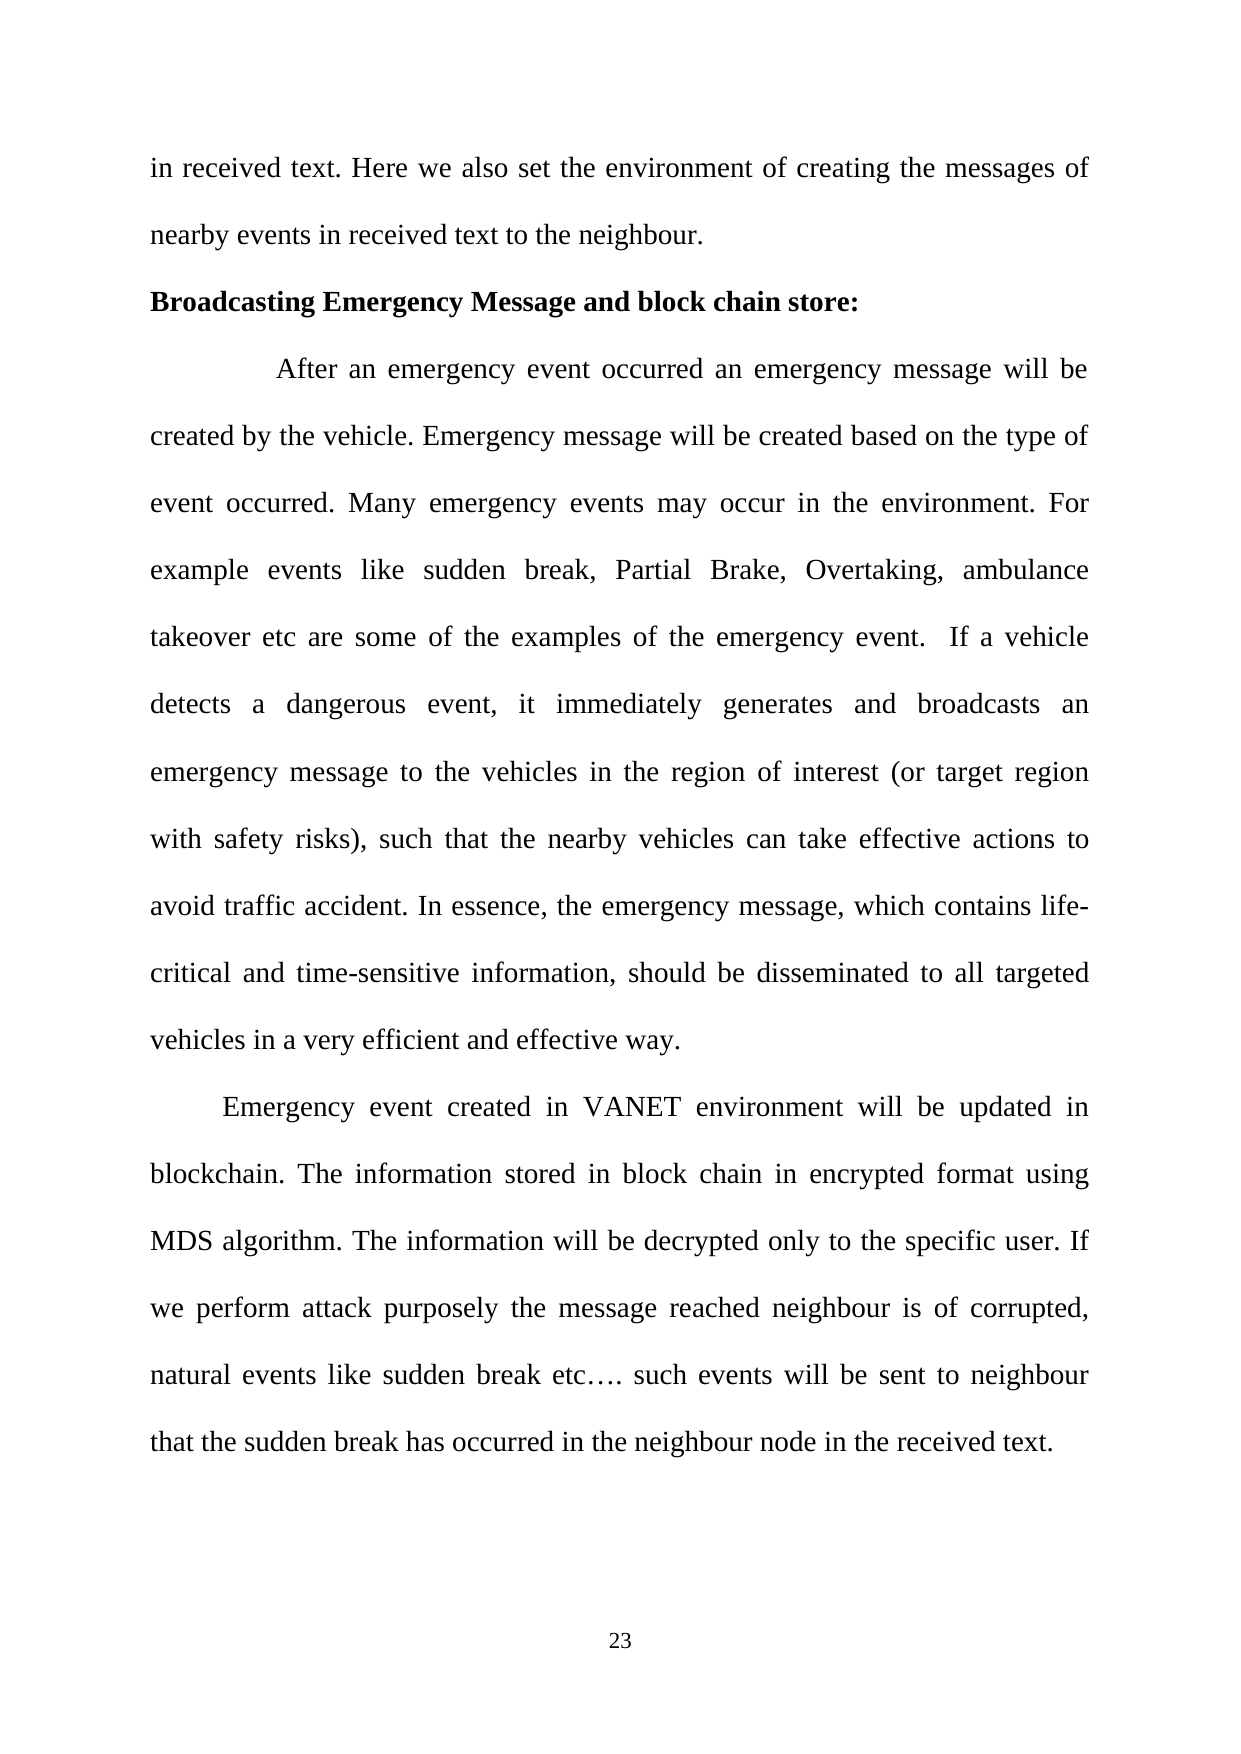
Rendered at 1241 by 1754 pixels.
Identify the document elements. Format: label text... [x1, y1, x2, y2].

text Broadcasting Emergency Message and block chain store: [150, 284, 1090, 318]
text Emergency event created in VANET environment will be updated in blockchain. The information stored in block chain in encrypted format using MDS algorithm. The information will be decrypted only to the specific user. If we perform attack purposely the message reached neighbour is of corrupted, natural events like sudden break etc…. such events will be sent to neighbour that the sudden break has occurred in the neighbour node in the received text. [150, 1089, 1090, 1458]
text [150, 150, 1090, 251]
text After an emergency event occurred an emergency message will be created by the vehicle. Emergency message will be created based on the type of event occurred. Many emergency events may occur in the environment. For example events like sudden break, Partial Brake, Overtaking, ambulance takeover etc are some of the examples of the emergency event. If a vehicle detects a dangerous event, it immediately generates and broadcasts an emergency message to the vehicles in the region of interest (or target region with safety risks), such that the nearby vehicles can take effective actions to avoid traffic accident. In essence, the emergency message, which contains life-critical and time-sensitive information, should be disseminated to all targeted vehicles in a very efficient and effective way. [150, 351, 1090, 1056]
